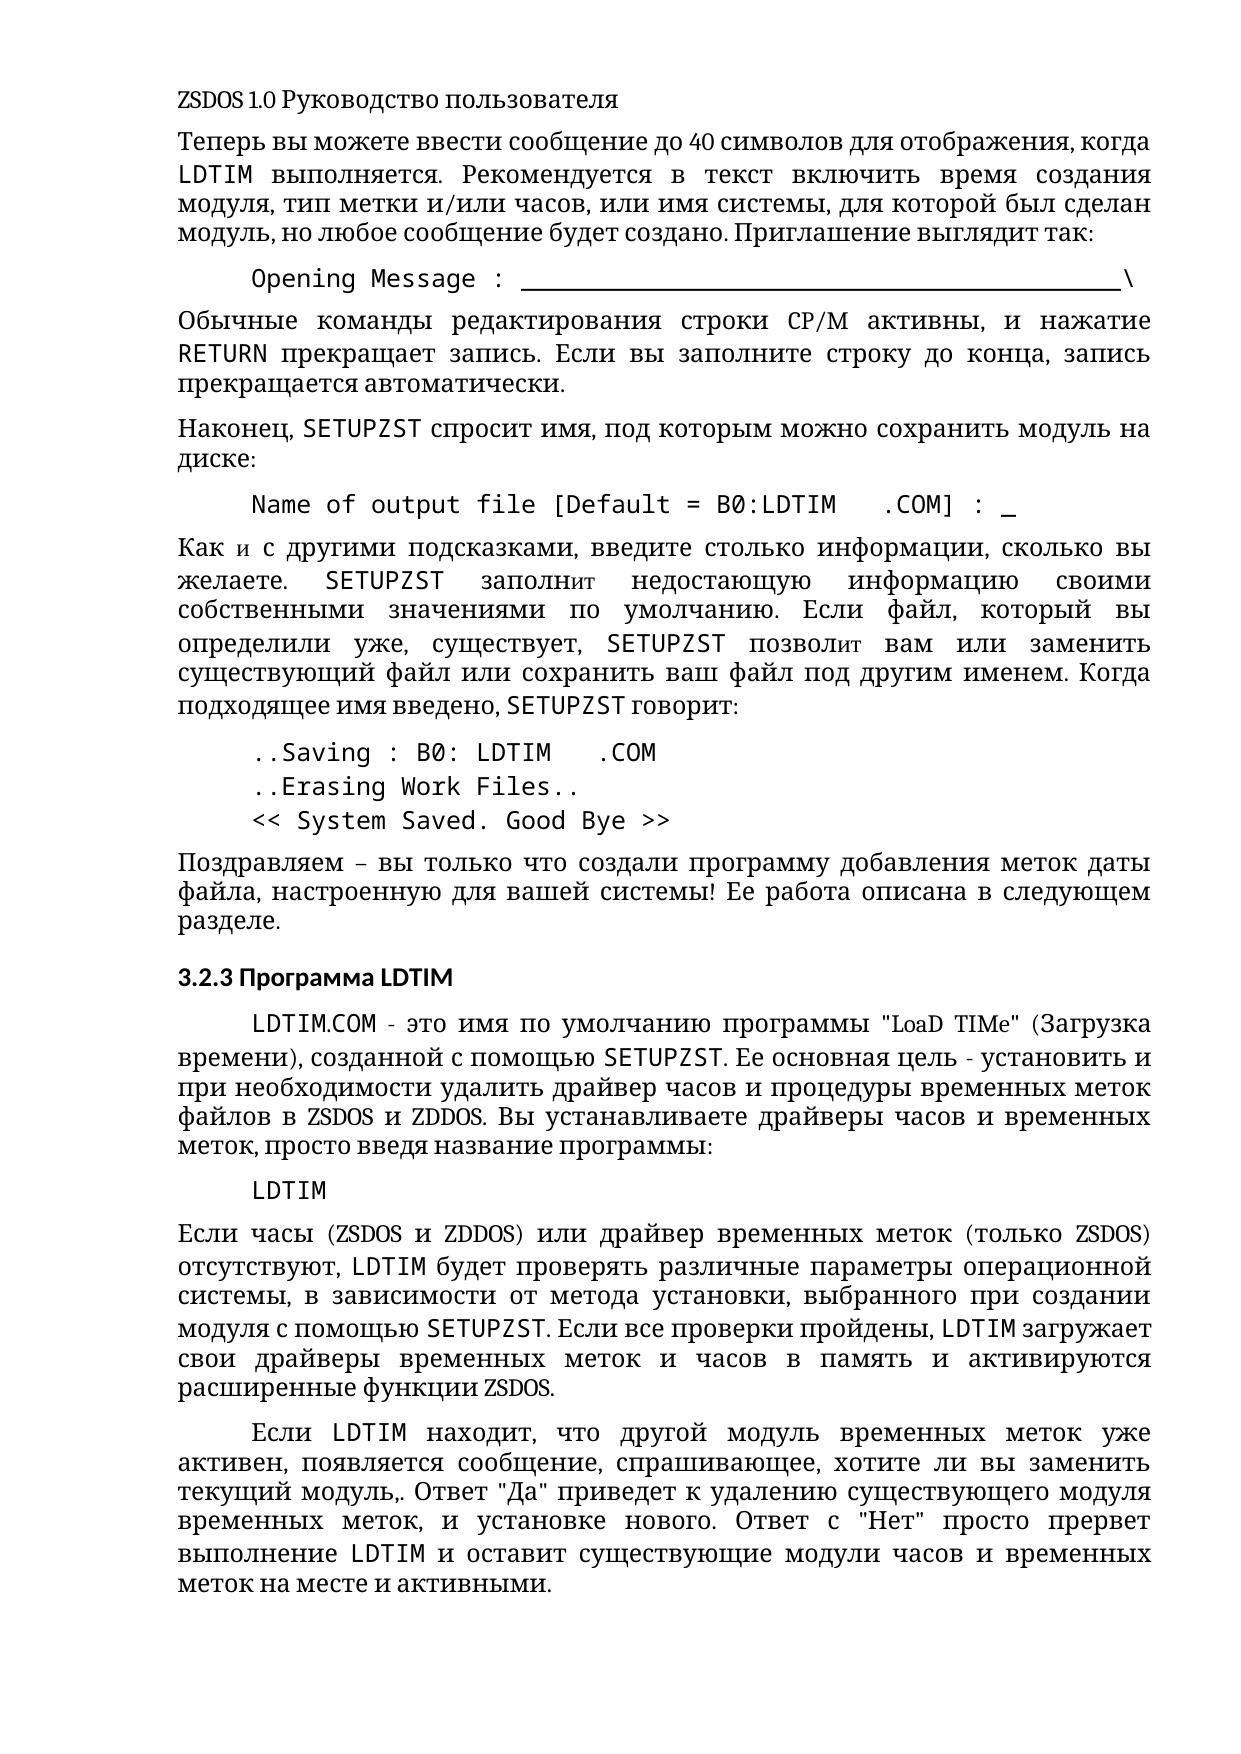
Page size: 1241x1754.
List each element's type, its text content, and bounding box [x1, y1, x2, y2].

text Теперь вы можете ввести сообщение до 40 символов для отображения, когда LDTIM выполняется. Рекомендуется в текст включить время создания модуля, тип метки и/или часов, или имя системы, для которой был сделан модуль, но любое сообщение будет создано. Приглашение выглядит так: [177, 127, 1152, 248]
text Наконец, SETUPZST спросит имя, под которым можно сохранить модуль на диске: [177, 411, 1152, 474]
text LDTIM.COM - это имя по умолчанию программы "LoaD TIMe" (Загрузка времени), созданной с помощью SETUPZST. Ее основная цель - установить и при необходимости удалить драйвер часов и процедуры временных меток файлов в ZSDOS и ZDDOS. Вы устанавливаете драйверы часов и временных меток, просто введя название программы: [177, 1006, 1152, 1160]
text ..Saving : B0: LDTIM .COM [177, 734, 1152, 769]
text LDTIM [177, 1173, 1152, 1207]
text Name of output file [Default = B0:LDTIM .COM] : _ [177, 486, 1152, 520]
text Как и с другими подсказками, введите столько информации, сколько вы желаете. SETUPZST заполнит недостающую информацию своими собственными значениями по умолчанию. Если файл, который вы определили уже, существует, SETUPZST позволит вам или заменить существующий файл или сохранить ваш файл под другим именем. Когда подходящее имя введено, SETUPZST говорит: [177, 533, 1152, 722]
subtitle 3.2.3 Программа LDTIM [177, 961, 1152, 993]
text Поздравляем – вы только что создали программу добавления меток даты файла, настроенную для вашей системы! Ее работа описана в следующем разделе. [177, 849, 1152, 936]
text Если LDTIM находит, что другой модуль временных меток уже активен, появляется сообщение, спрашивающее, хотите ли вы заменить текущий модуль,. Ответ "Да" приведет к удалению существующего модуля временных меток, и установке нового. Ответ с "Нет" просто прервет выполнение LDTIM и оставит существующие модули часов и временных меток на месте и активными. [177, 1415, 1152, 1598]
text ..Erasing Work Files.. [177, 769, 1152, 803]
text Если часы (ZSDOS и ZDDOS) или драйвер временных меток (только ZSDOS) отсутствуют, LDTIM будет проверять различные параметры операционной системы, в зависимости от метода установки, выбранного при создании модуля с помощью SETUPZST. Если все проверки пройдены, LDTIM загружает свои драйверы временных меток и часов в память и активируются расширенные функции ZSDOS. [177, 1219, 1152, 1403]
text Opening Message : ________________________________________\ [177, 260, 1152, 294]
text << System Saved. Good Bye >> [177, 803, 1152, 837]
text Обычные команды редактирования строки CP/M активны, и нажатие RETURN прекращает запись. Если вы заполните строку до конца, запись прекращается автоматически. [177, 307, 1152, 398]
